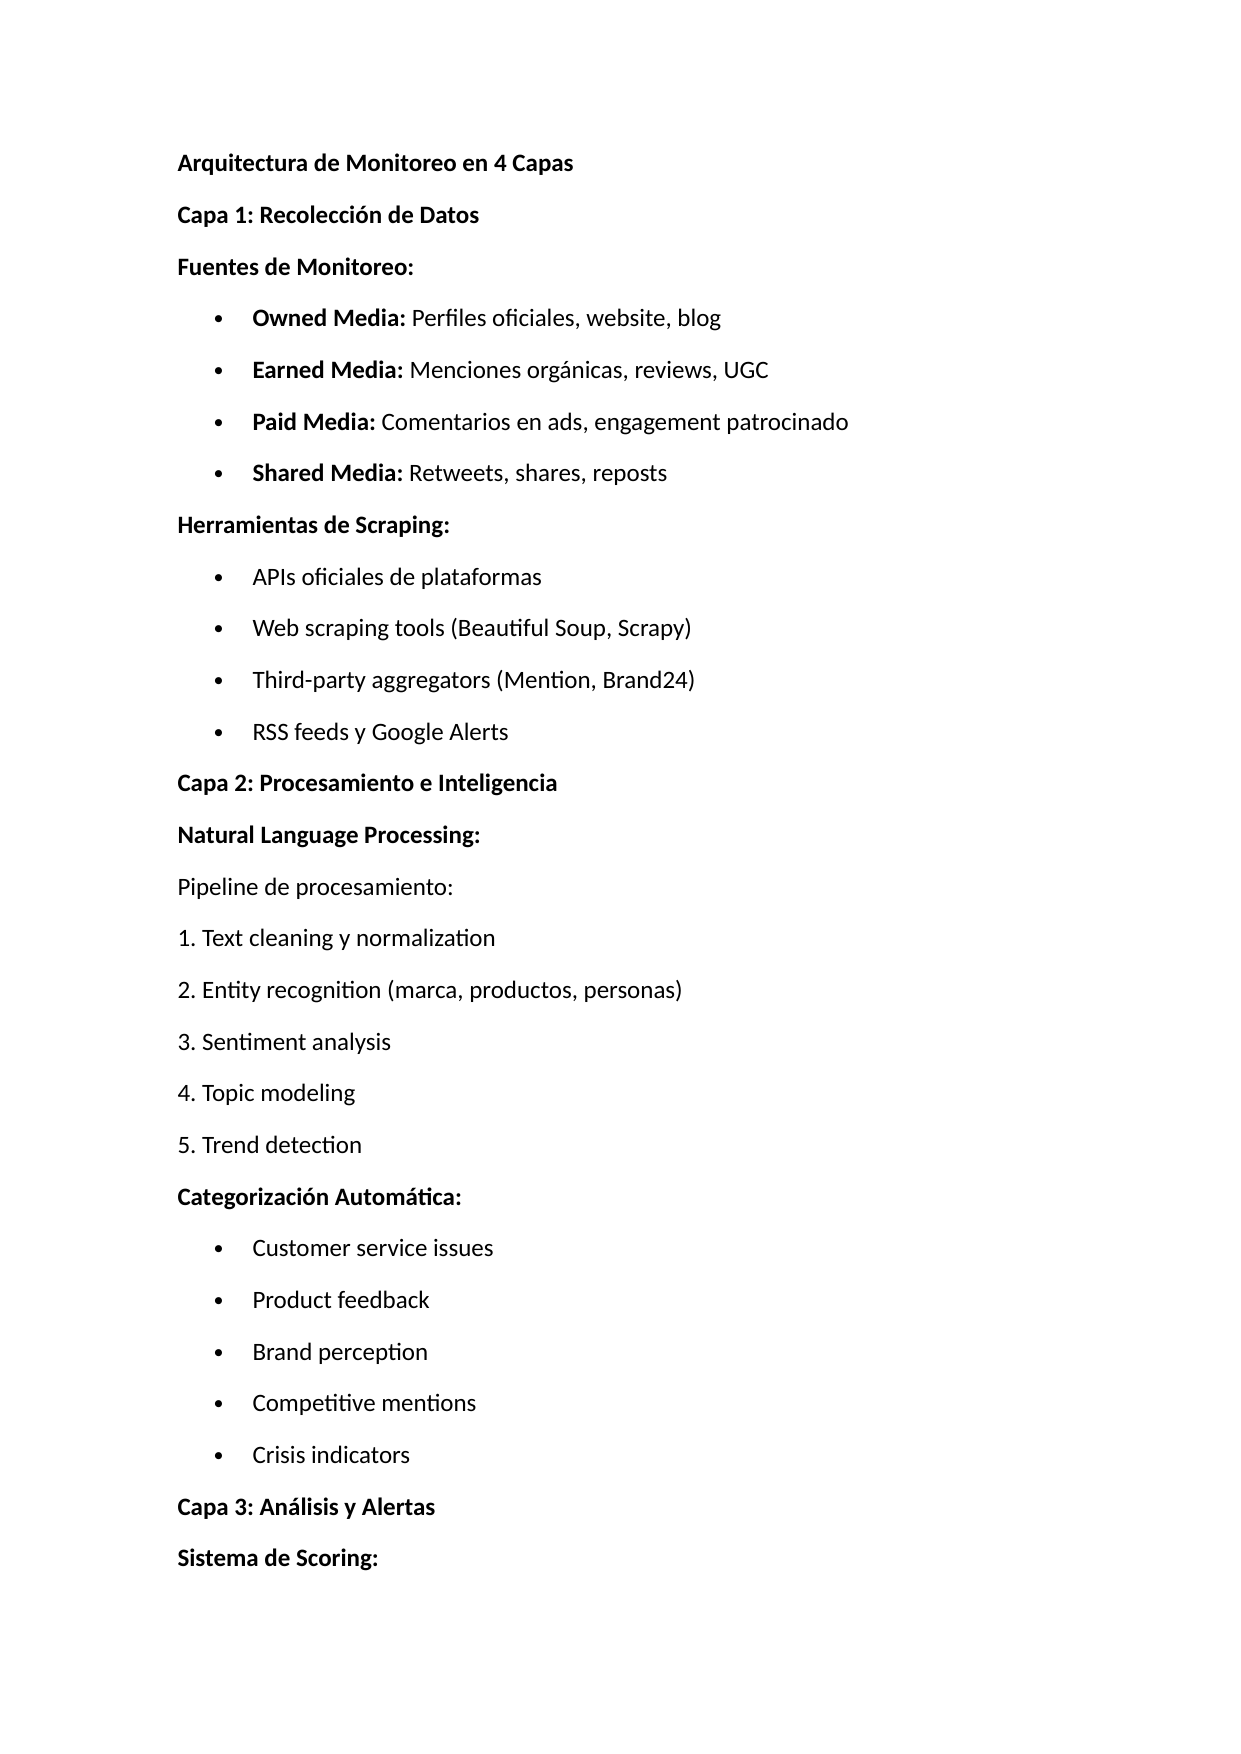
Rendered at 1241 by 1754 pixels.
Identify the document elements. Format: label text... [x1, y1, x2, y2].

list Paid Media: Comentarios en ads, engagement patrocinado [215, 406, 1063, 436]
text Categorización Automática: [177, 1181, 1063, 1211]
text Herramientas de Scraping: [177, 509, 1063, 540]
text 4. Topic modeling [177, 1078, 1063, 1108]
text 1. Text cleaning y normalization [177, 923, 1063, 953]
list Web scraping tools (Beautiful Soup, Scrapy) [215, 613, 1063, 643]
list Product feedback [215, 1284, 1063, 1315]
text Sistema de Scoring: [177, 1543, 1063, 1573]
text 2. Entity recognition (marca, productos, personas) [177, 974, 1063, 1005]
list Earned Media: Menciones orgánicas, reviews, UGC [215, 354, 1063, 385]
list Owned Media: Perfiles oficiales, website, blog [215, 303, 1063, 333]
text Pipeline de procesamiento: [177, 871, 1063, 901]
text 5. Trend detection [177, 1129, 1063, 1160]
list Customer service issues [215, 1233, 1063, 1263]
list Brand perception [215, 1336, 1063, 1366]
list RSS feeds y Google Alerts [215, 716, 1063, 746]
text 3. Sentiment analysis [177, 1026, 1063, 1056]
list Shared Media: Retweets, shares, reposts [215, 458, 1063, 488]
list APIs oficiales de plataformas [215, 561, 1063, 591]
text Capa 1: Recolección de Datos [177, 199, 1063, 230]
text Capa 3: Análisis y Alertas [177, 1491, 1063, 1521]
list Third-party aggregators (Mention, Brand24) [215, 664, 1063, 695]
list Competitive mentions [215, 1388, 1063, 1418]
text Fuentes de Monitoreo: [177, 251, 1063, 281]
text Capa 2: Procesamiento e Inteligencia [177, 768, 1063, 798]
text Arquitectura de Monitoreo en 4 Capas [177, 148, 1063, 178]
list Crisis indicators [215, 1439, 1063, 1470]
text Natural Language Processing: [177, 819, 1063, 850]
